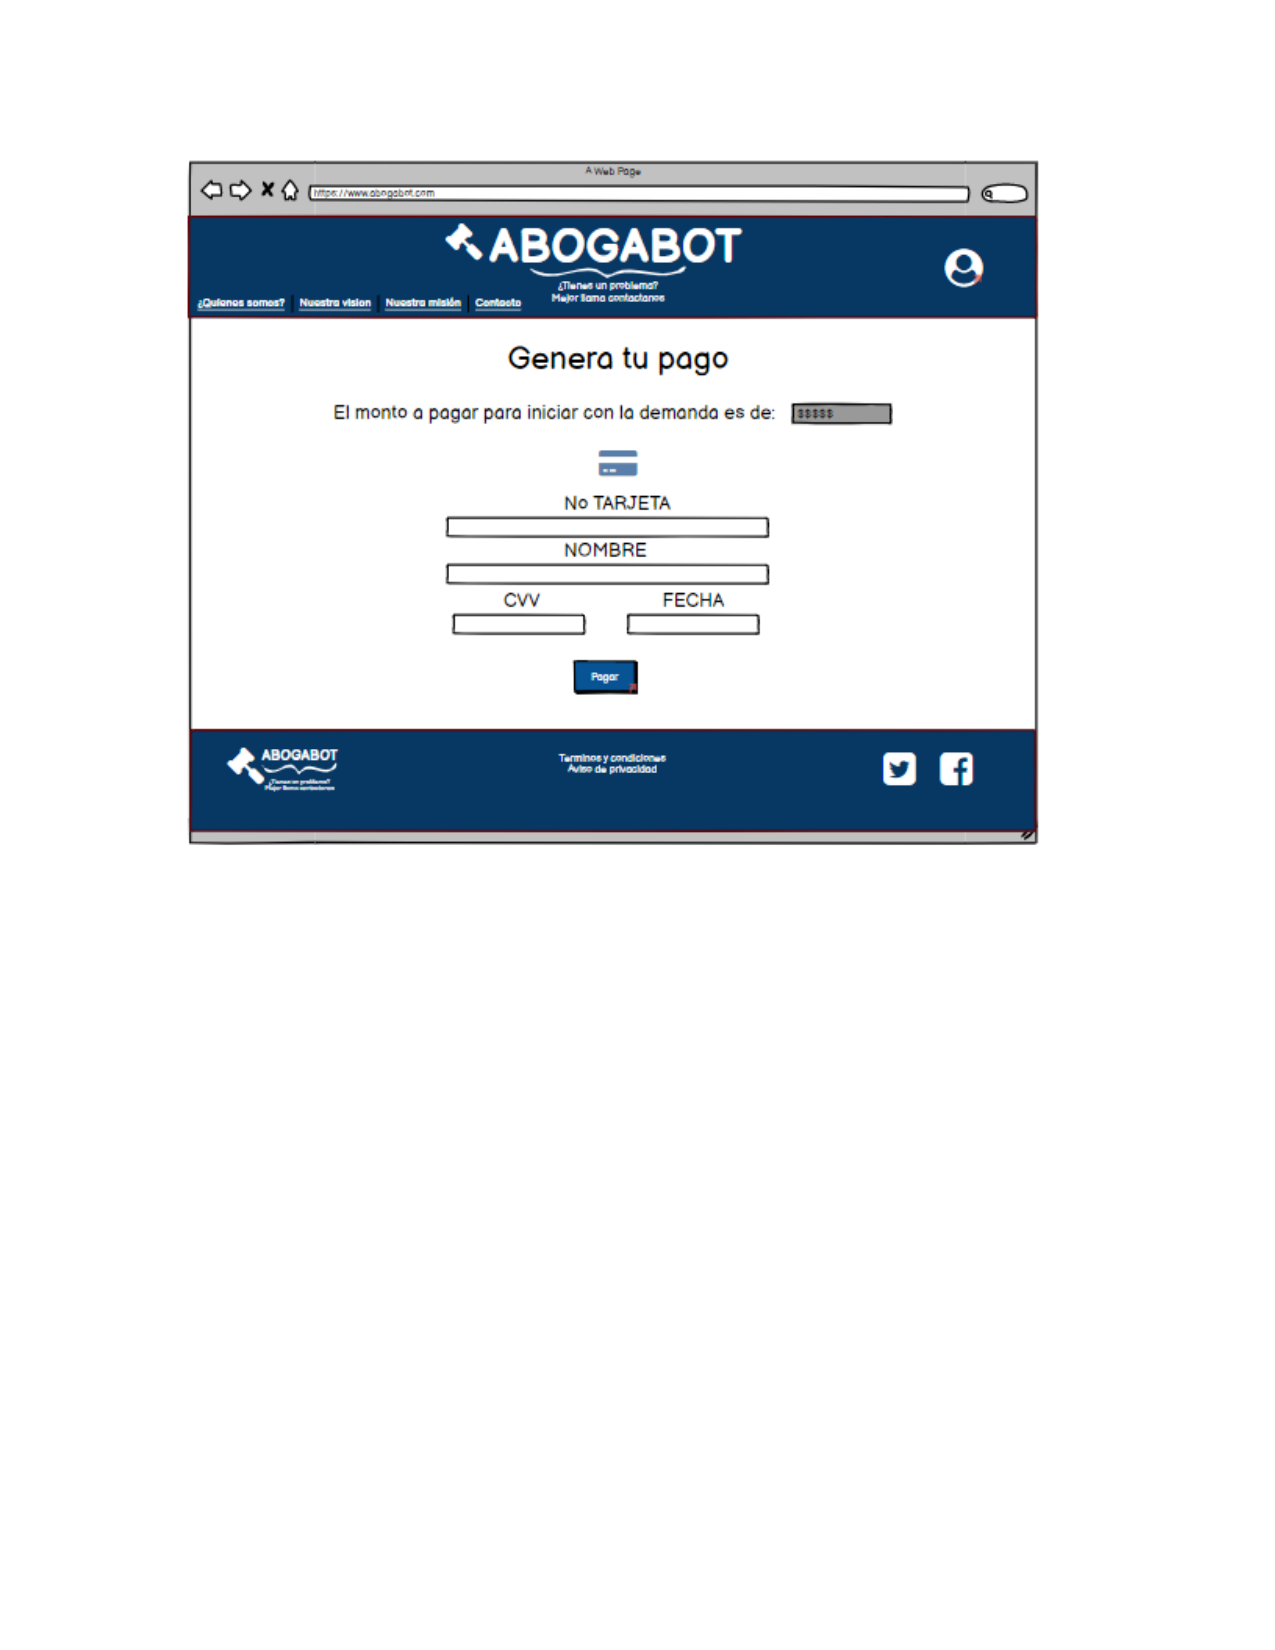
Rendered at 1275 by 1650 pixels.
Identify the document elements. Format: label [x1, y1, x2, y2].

picture [177, 147, 1054, 856]
